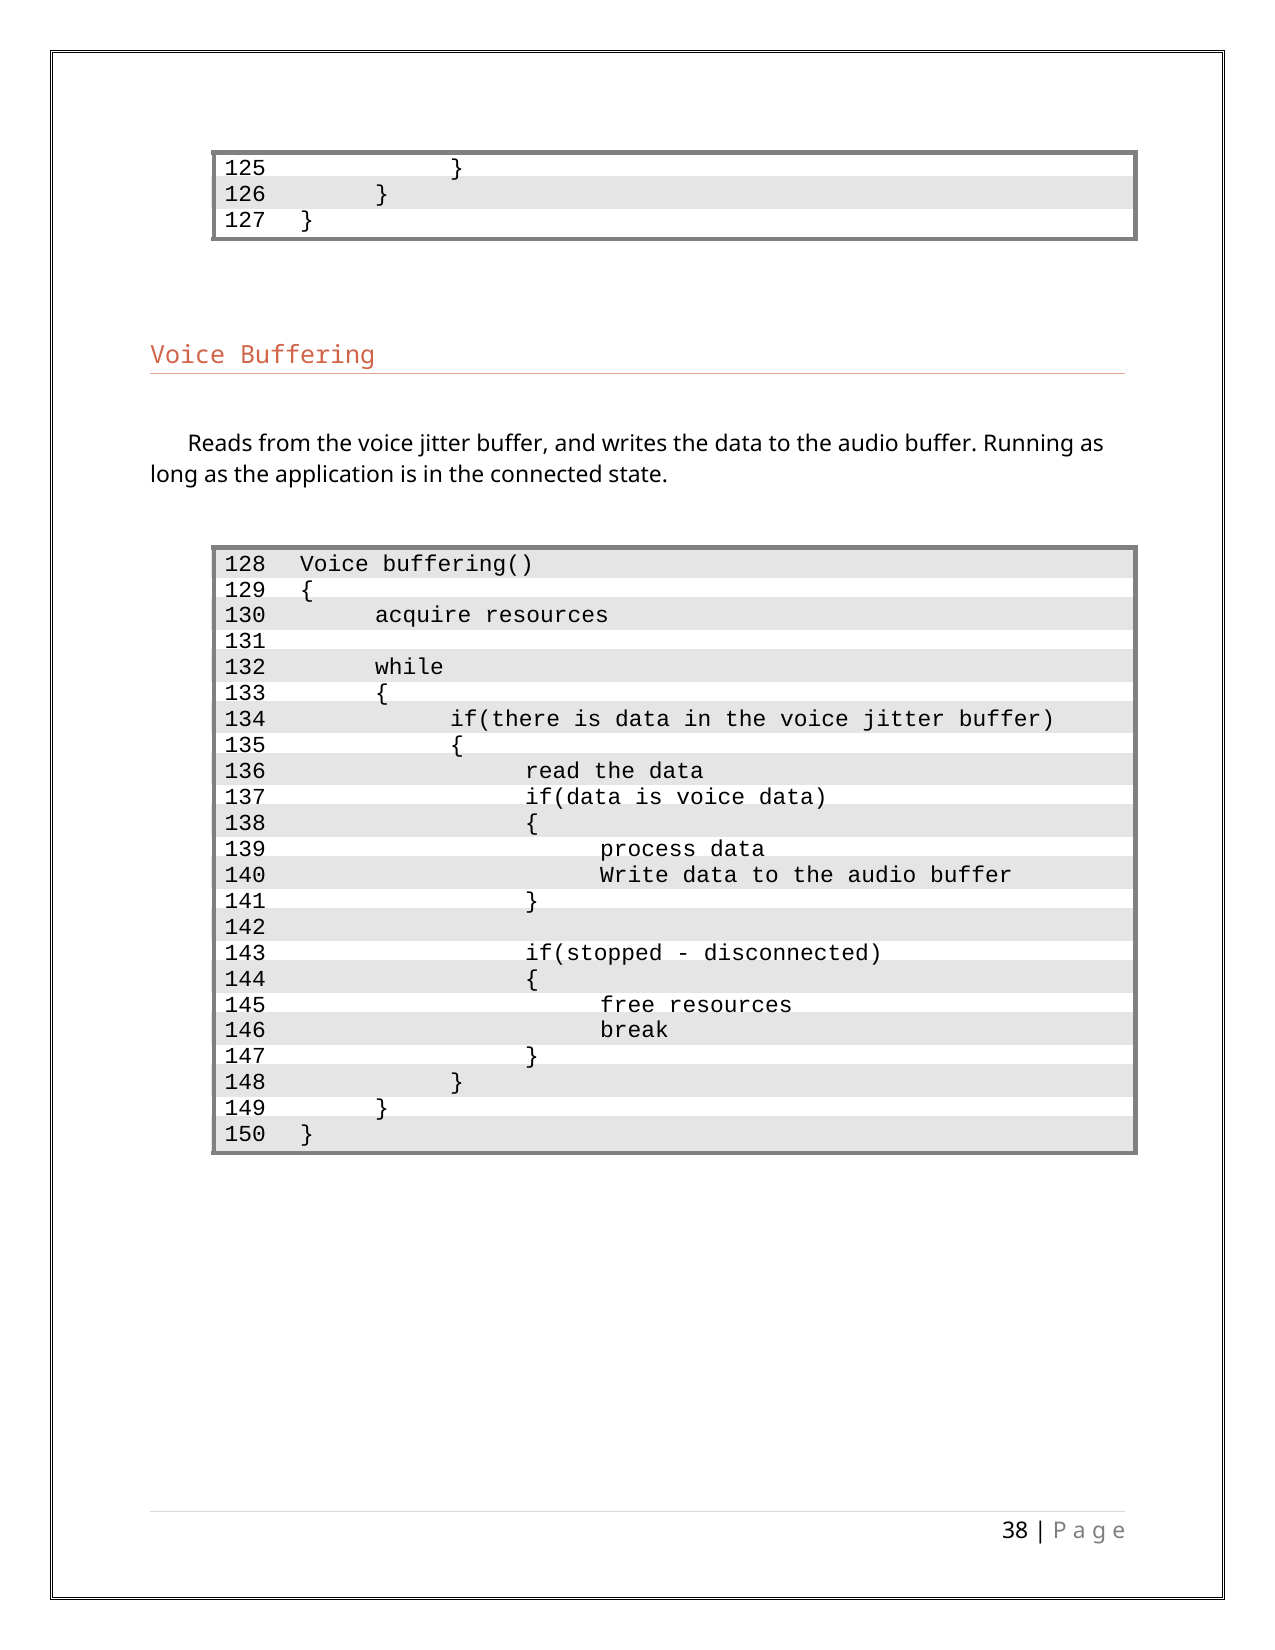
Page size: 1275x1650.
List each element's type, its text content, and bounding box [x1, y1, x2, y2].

text } [216, 1090, 1133, 1116]
text } [216, 176, 1133, 202]
text { [216, 571, 1133, 597]
text if(data is voice data) [216, 779, 1133, 804]
text Reads from the voice jitter buffer, and writes the data to the audio buffer. Running as long as the application is in the connected state. [150, 426, 1125, 489]
text } [216, 202, 1133, 237]
text } [216, 882, 1133, 908]
text acquire resources [216, 597, 1133, 630]
text read the data [216, 753, 1133, 779]
text break [216, 1012, 1133, 1038]
text } [216, 1038, 1133, 1064]
text free resources [216, 986, 1133, 1012]
text while [216, 649, 1133, 675]
text process data [216, 831, 1133, 856]
subtitle Voice Buffering [150, 337, 1125, 373]
text } [216, 1064, 1133, 1090]
text if(there is data in the voice jitter buffer) [216, 701, 1133, 727]
text if(stopped - disconnected) [216, 934, 1133, 960]
text } [216, 1116, 1133, 1151]
text { [216, 960, 1133, 986]
text { [216, 675, 1133, 701]
text Voice buffering() [216, 550, 1133, 571]
text { [216, 727, 1133, 753]
text { [216, 804, 1133, 831]
text Write data to the audio buffer [216, 856, 1133, 882]
text } [216, 155, 1133, 176]
